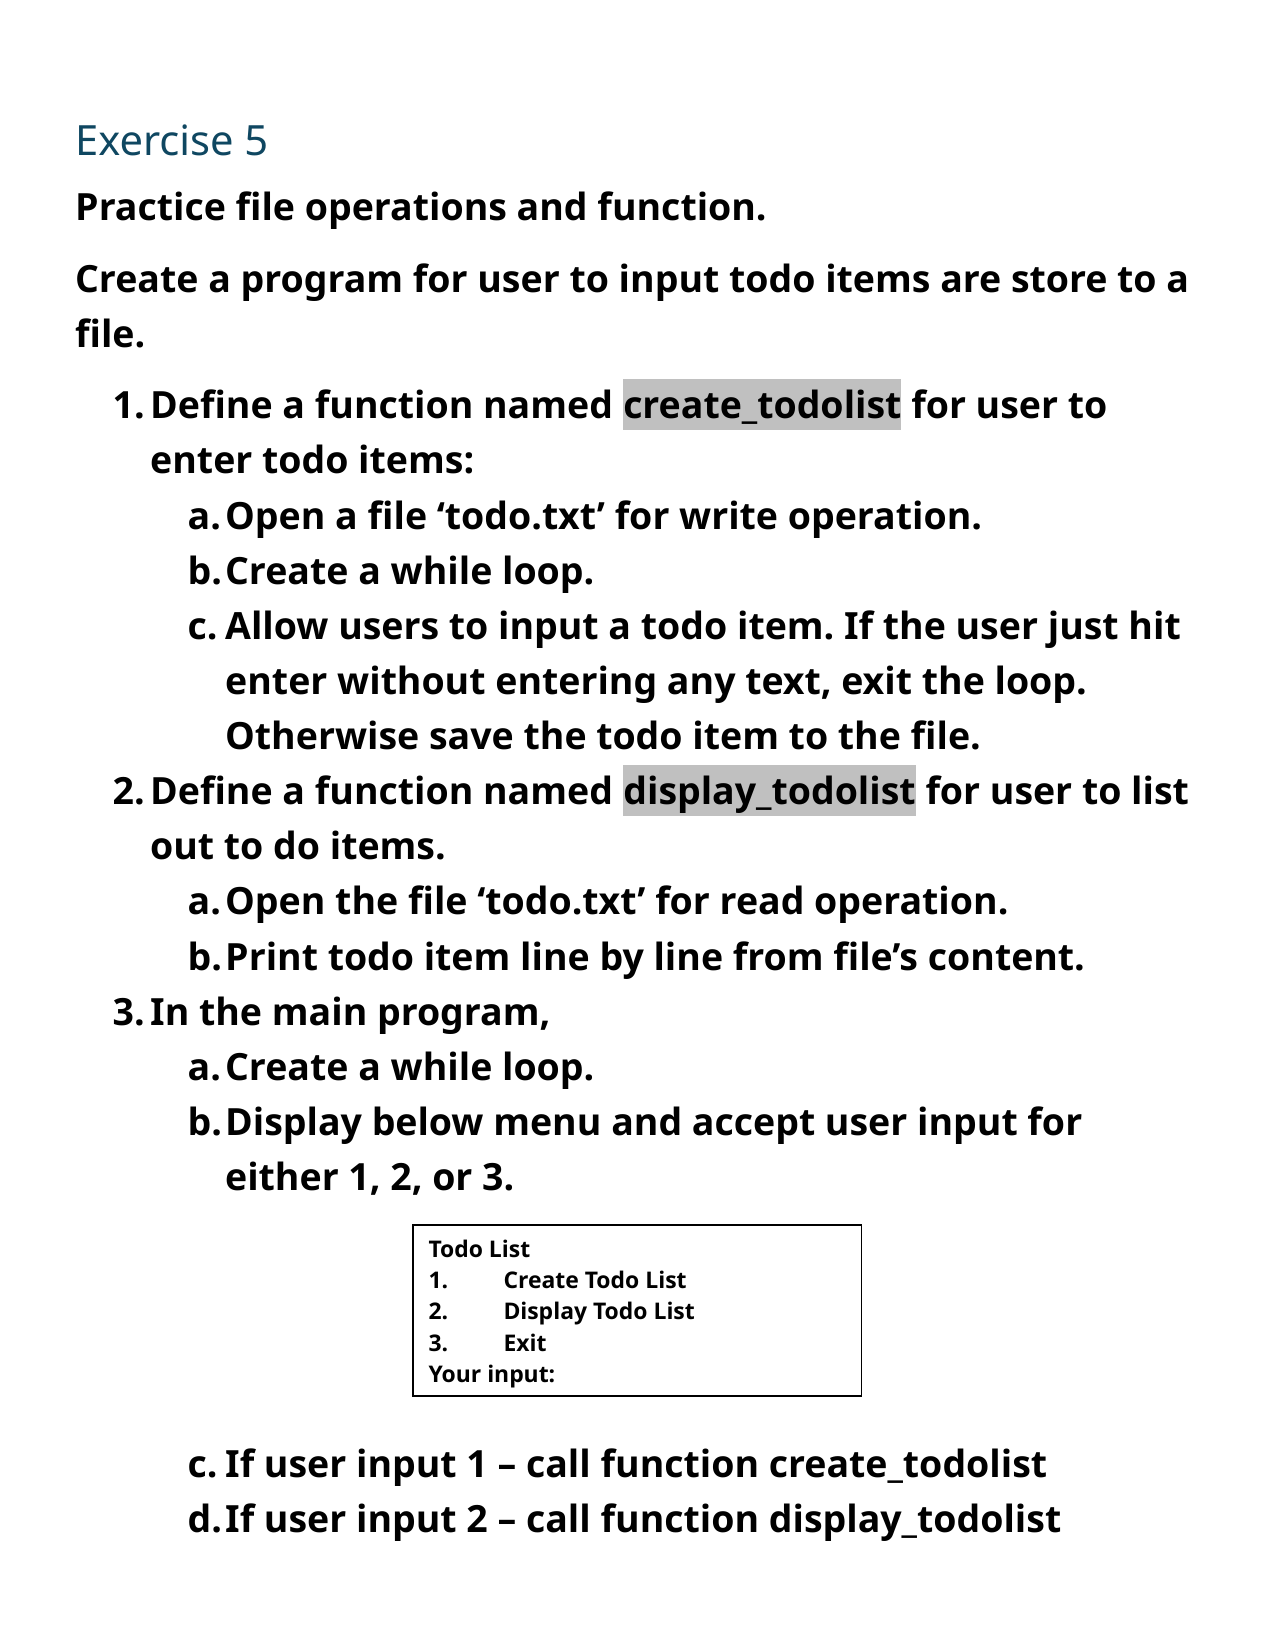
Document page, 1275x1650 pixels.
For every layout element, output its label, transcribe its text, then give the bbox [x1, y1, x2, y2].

list Define a function named display_todolist for user to list out to do items. [112, 764, 1200, 871]
list Display below menu and accept user input for either 1, 2, or 3. [187, 1095, 1200, 1201]
list If user input 1 – call function create_todolist [187, 1437, 1200, 1488]
list Print todo item line by line from file’s content. [187, 930, 1200, 981]
list Create a while loop. [187, 1040, 1200, 1091]
list Open the file ‘todo.txt’ for read operation. [187, 875, 1200, 926]
text Practice file operations and function. [75, 180, 1200, 231]
list Create a while loop. [187, 544, 1200, 595]
list If user input 2 – call function display_todolist [187, 1492, 1200, 1543]
list Allow users to input a todo item. If the user just hit enter without entering any text, exit the loop. Otherwise save the todo item to the file. [187, 599, 1200, 760]
list Define a function named create_todolist for user to enter todo items: [112, 379, 1200, 485]
list In the main program, [112, 985, 1200, 1036]
list Open a file ‘todo.txt’ for write operation. [187, 489, 1200, 540]
text Create a program for user to input todo items are store to a file. [75, 252, 1200, 358]
